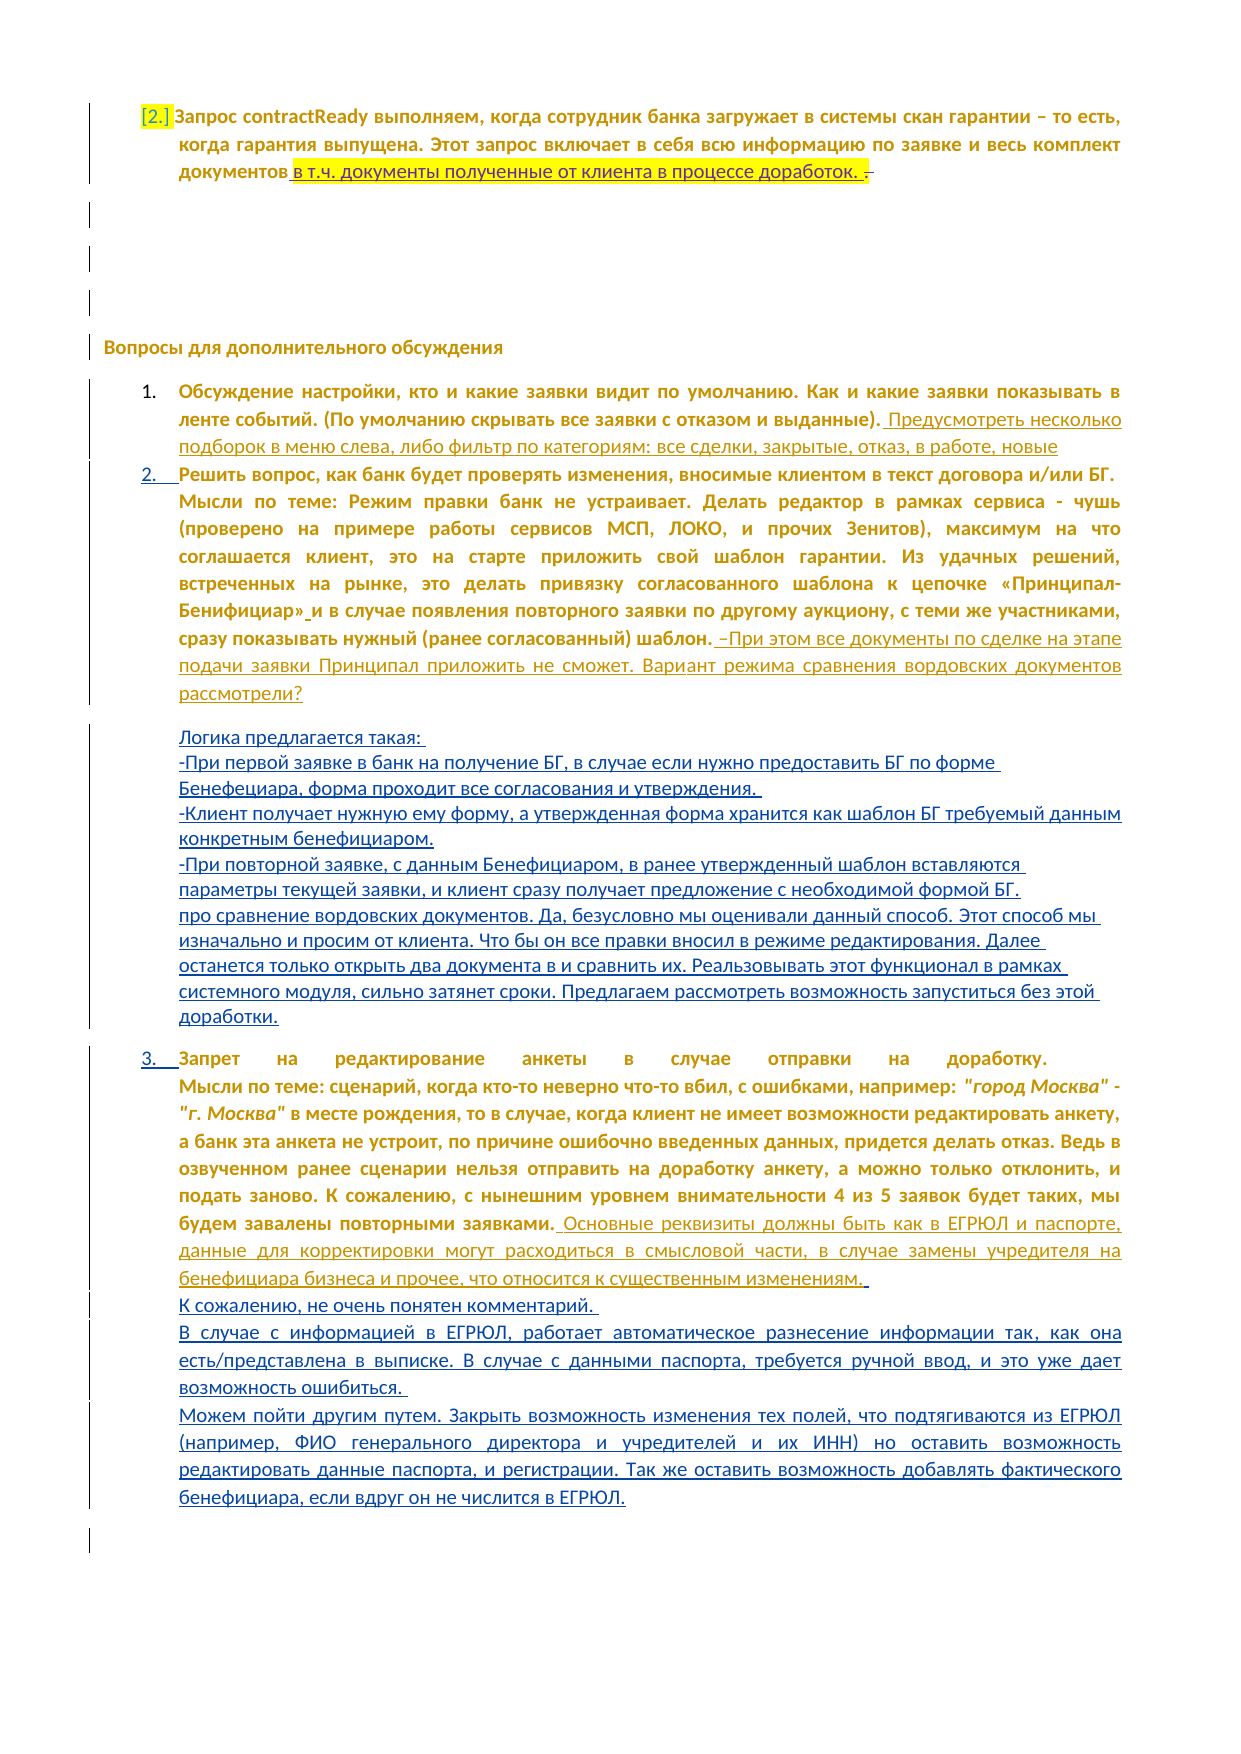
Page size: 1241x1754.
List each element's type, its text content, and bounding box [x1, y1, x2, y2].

list Решить вопрос, как банк будет проверять изменения, вносимые клиентом в текст договора и/или БГ. Мысли по теме: Режим правки банк не устраивает. Делать редактор в рамках сервиса - чушь (проверено на примере работы сервисов МСП, ЛОКО, и прочих Зенитов), максимум на что соглашается клиент, это на старте приложить свой шаблон гарантии. Из удачных решений, встреченных на рынке, это делать привязку согласованного шаблона к цепочке «Принципал-Бенифициар»и в случае появления повторного заявки по другому аукциону, с теми же участниками, сразу показывать нужный (ранее согласованный) шаблон. [141, 461, 1122, 705]
list Запрет на редактирование анкеты в случае отправки на доработку. Мысли по теме: сценарий, когда кто-то неверно что-то вбил, с ошибками, например: "город Москва" - "г. Москва" в месте рождения, то в случае, когда клиент не имеет возможности редактировать анкету, а банк эта анкета не устроит, по причине ошибочно введенных данных, придется делать отказ. Ведь в озвученном ранее сценарии нельзя отправить на доработку анкету, а можно только отклонить, и подать заново. К сожалению, с нынешним уровнем внимательности 4 из 5 заявок будет таких, мы будем завалены повторными заявками. [141, 1046, 1122, 1290]
list Обсуждение настройки, кто и какие заявки видит по умолчанию. Как и какие заявки показывать в ленте событий. (По умолчанию скрывать все заявки с отказом и выданные). [141, 378, 1122, 459]
text Вопросы для дополнительного обсуждения [103, 334, 1122, 360]
list Запрос contractReady выполняем, когда сотрудник банка загружает в системы скан гарантии – то есть, когда гарантия выпущена. Этот запрос включает в себя всю информацию по заявке и весь комплект документов [141, 103, 1122, 184]
